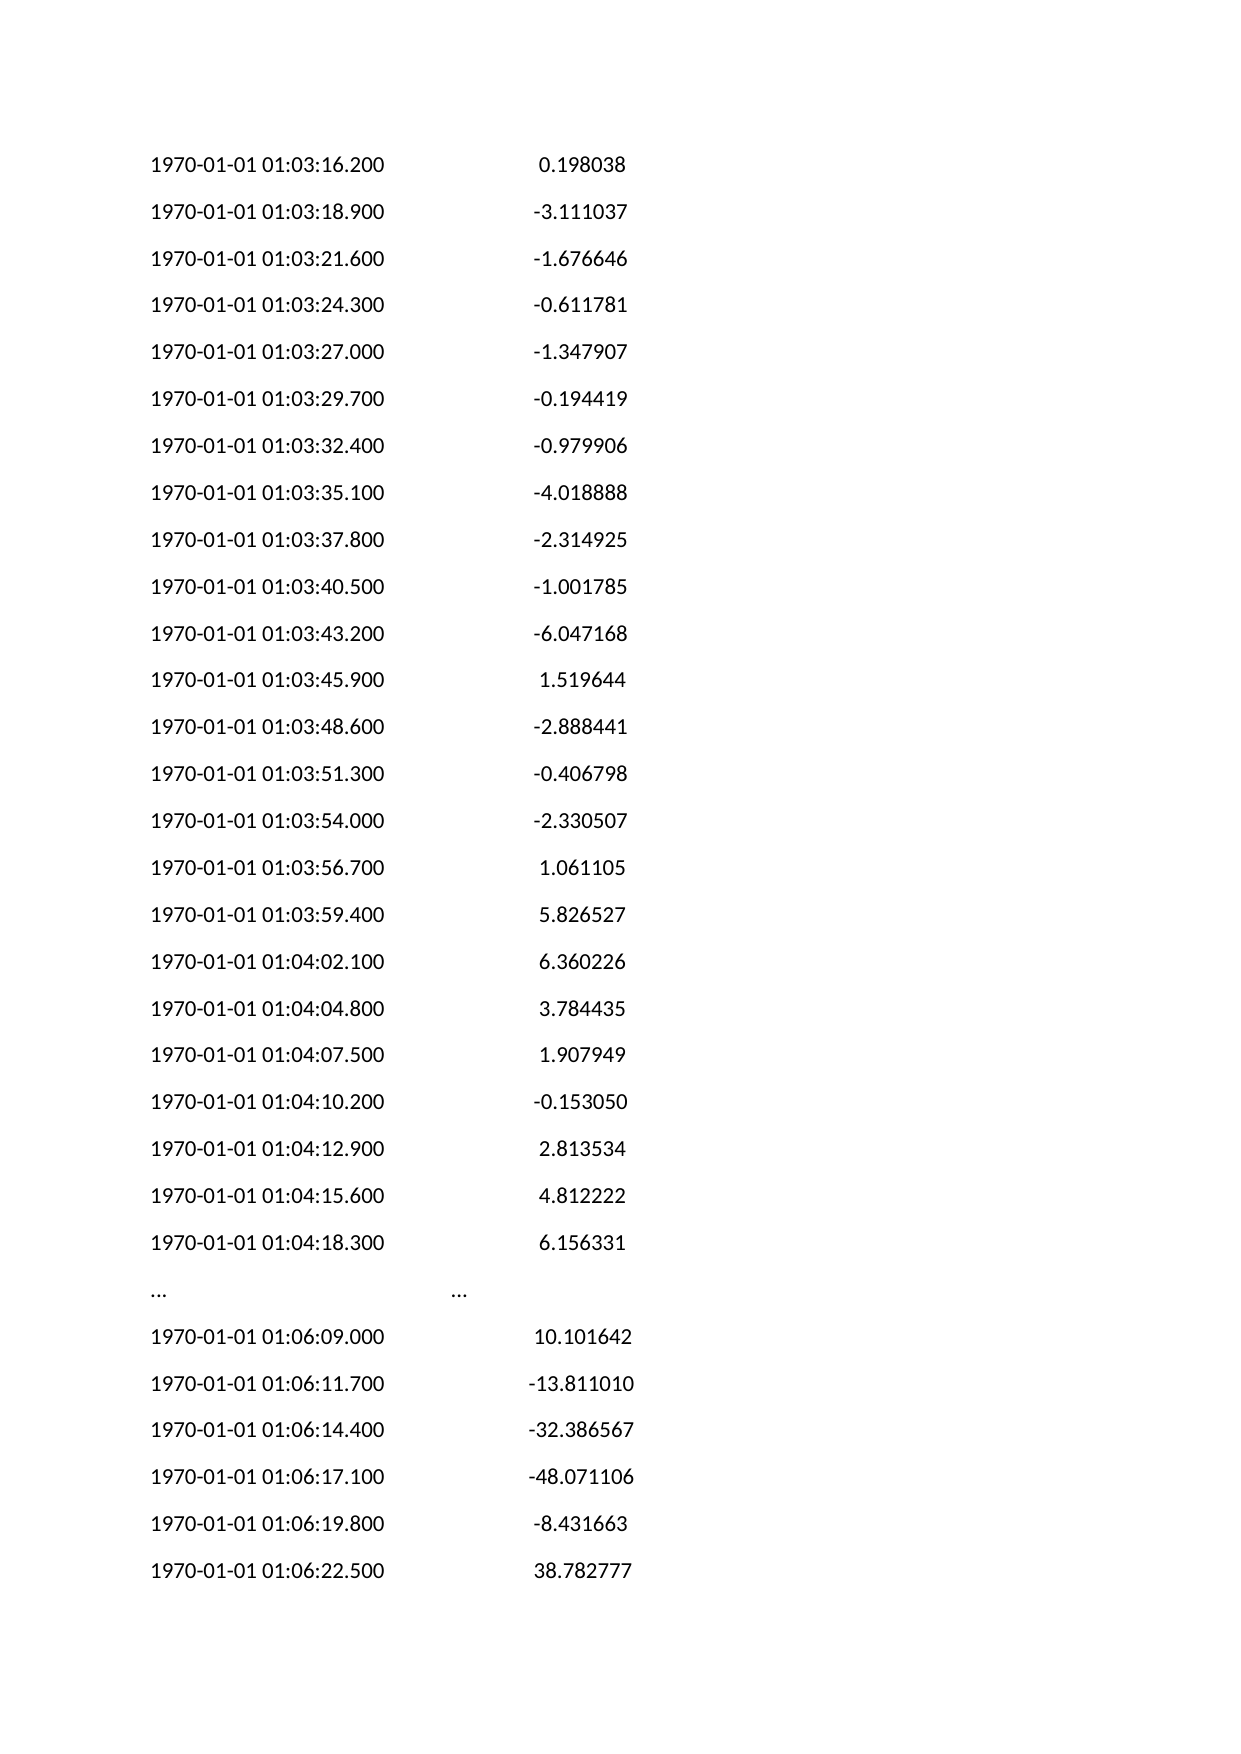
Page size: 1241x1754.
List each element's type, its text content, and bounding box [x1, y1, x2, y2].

text ... ... [150, 1275, 1090, 1303]
text 1970-01-01 01:06:19.800 -8.431663 [150, 1509, 1090, 1537]
text 1970-01-01 01:04:15.600 4.812222 [150, 1181, 1090, 1209]
text 1970-01-01 01:03:56.700 1.061105 [150, 853, 1090, 881]
text 1970-01-01 01:06:11.700 -13.811010 [150, 1369, 1090, 1397]
text 1970-01-01 01:06:14.400 -32.386567 [150, 1416, 1090, 1444]
text 1970-01-01 01:03:21.600 -1.676646 [150, 244, 1090, 272]
text 1970-01-01 01:03:16.200 0.198038 [150, 150, 1090, 178]
text 1970-01-01 01:03:48.600 -2.888441 [150, 712, 1090, 741]
text 1970-01-01 01:04:02.100 6.360226 [150, 947, 1090, 975]
text 1970-01-01 01:03:37.800 -2.314925 [150, 525, 1090, 553]
text 1970-01-01 01:04:07.500 1.907949 [150, 1041, 1090, 1069]
text 1970-01-01 01:03:43.200 -6.047168 [150, 619, 1090, 647]
text 1970-01-01 01:04:12.900 2.813534 [150, 1134, 1090, 1162]
text 1970-01-01 01:04:18.300 6.156331 [150, 1228, 1090, 1256]
text 1970-01-01 01:03:35.100 -4.018888 [150, 478, 1090, 506]
text 1970-01-01 01:03:32.400 -0.979906 [150, 431, 1090, 459]
text 1970-01-01 01:03:59.400 5.826527 [150, 900, 1090, 928]
text 1970-01-01 01:03:45.900 1.519644 [150, 666, 1090, 694]
text 1970-01-01 01:03:54.000 -2.330507 [150, 806, 1090, 834]
text 1970-01-01 01:06:09.000 10.101642 [150, 1322, 1090, 1350]
text 1970-01-01 01:03:40.500 -1.001785 [150, 572, 1090, 600]
text 1970-01-01 01:03:29.700 -0.194419 [150, 384, 1090, 412]
text 1970-01-01 01:06:22.500 38.782777 [150, 1556, 1090, 1584]
text 1970-01-01 01:06:17.100 -48.071106 [150, 1462, 1090, 1491]
text 1970-01-01 01:03:51.300 -0.406798 [150, 759, 1090, 787]
text 1970-01-01 01:04:10.200 -0.153050 [150, 1087, 1090, 1116]
text 1970-01-01 01:03:18.900 -3.111037 [150, 197, 1090, 225]
text 1970-01-01 01:03:24.300 -0.611781 [150, 291, 1090, 319]
text 1970-01-01 01:03:27.000 -1.347907 [150, 337, 1090, 366]
text 1970-01-01 01:04:04.800 3.784435 [150, 994, 1090, 1022]
